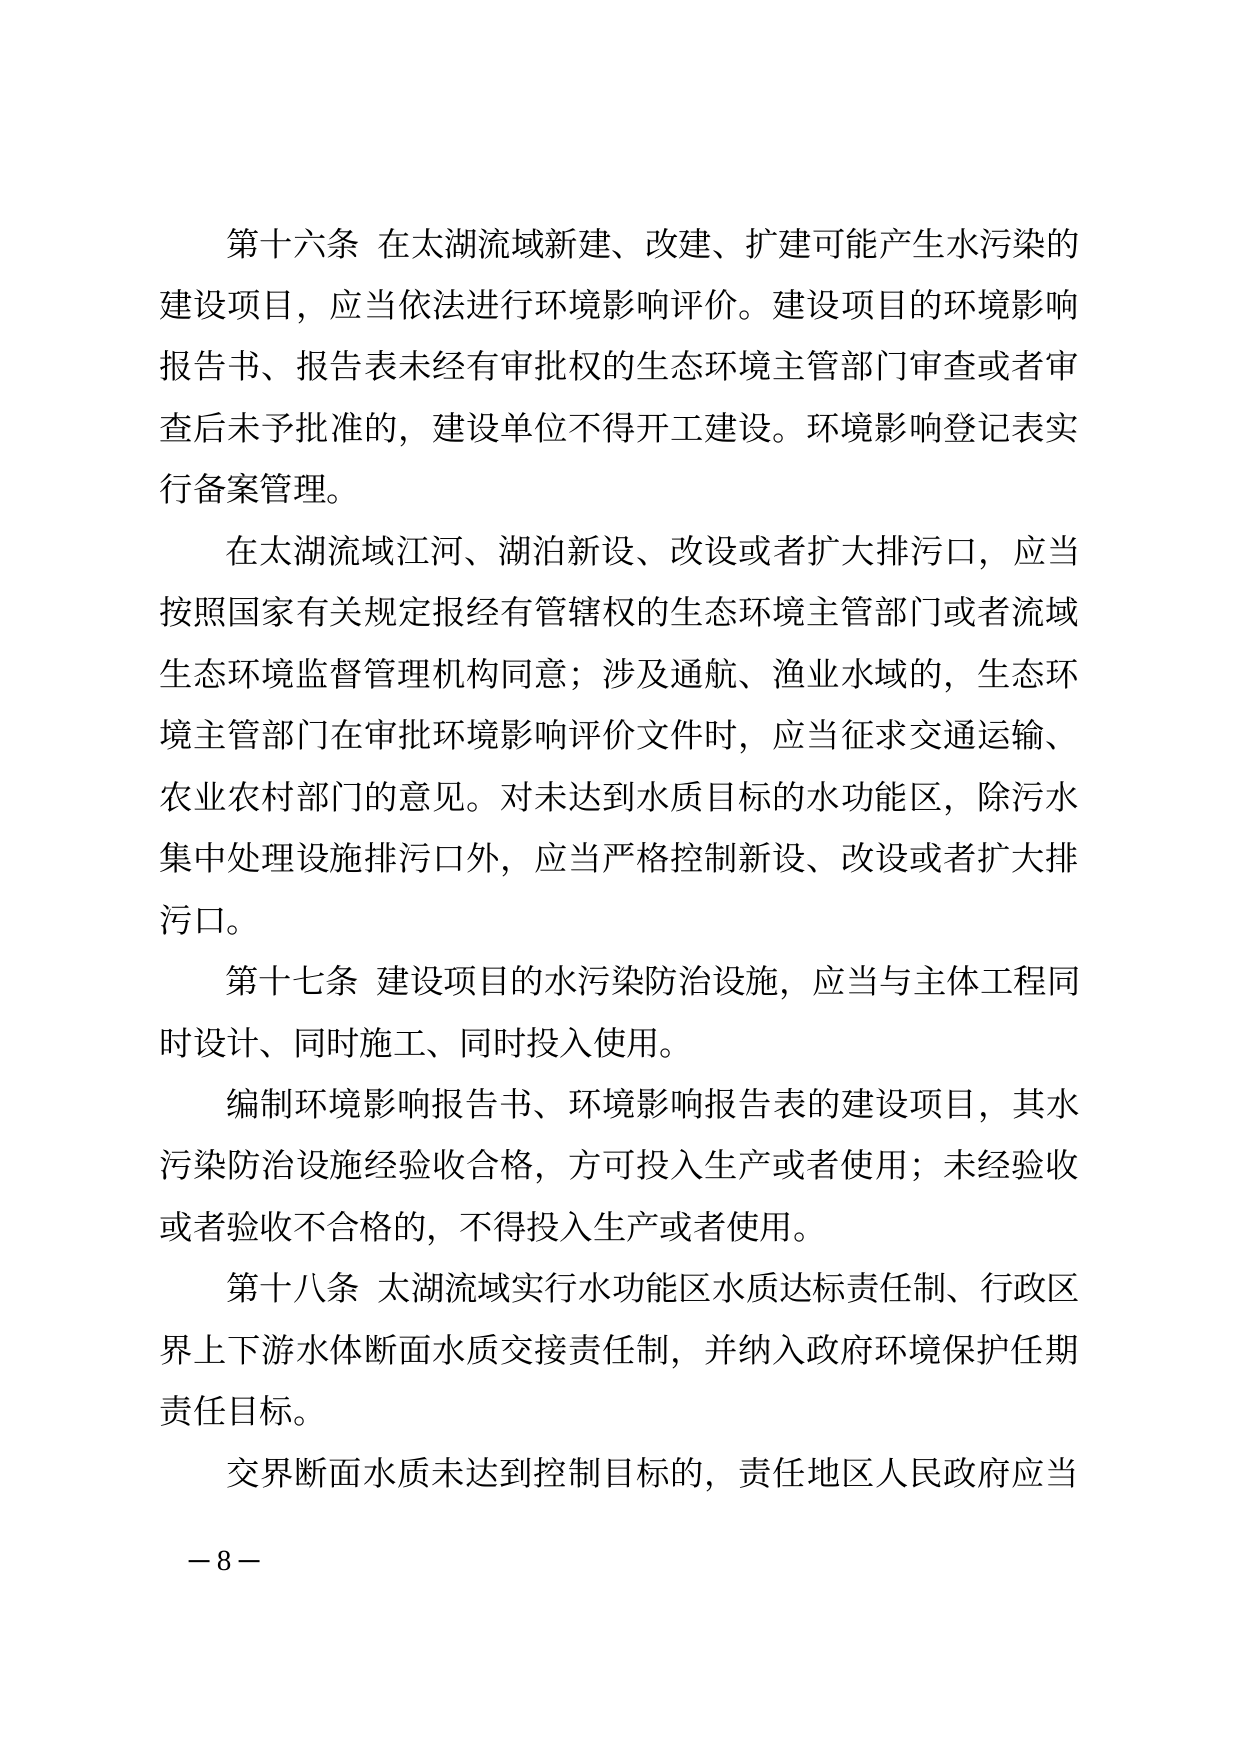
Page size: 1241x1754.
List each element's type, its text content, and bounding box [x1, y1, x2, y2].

text 第十六条 在太湖流域新建、改建、扩建可能产生水污染的建设项目，应当依法进行环境影响评价。建设项目的环境影响报告书、报告表未经有审批权的生态环境主管部门审查或者审查后未予批准的，建设单位不得开工建设。环境影响登记表实行备案管理。 [159, 207, 1081, 514]
text 第十八条 太湖流域实行水功能区水质达标责任制、行政区界上下游水体断面水质交接责任制，并纳入政府环境保护任期责任目标。 [159, 1252, 1081, 1436]
text 第十七条 建设项目的水污染防治设施，应当与主体工程同时设计、同时施工、同时投入使用。 [159, 944, 1081, 1067]
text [159, 1436, 1081, 1497]
text 在太湖流域江河、湖泊新设、改设或者扩大排污口，应当按照国家有关规定报经有管辖权的生态环境主管部门或者流域生态环境监督管理机构同意；涉及通航、渔业水域的，生态环境主管部门在审批环境影响评价文件时，应当征求交通运输、农业农村部门的意见。对未达到水质目标的水功能区，除污水集中处理设施排污口外，应当严格控制新设、改设或者扩大排污口。 [159, 514, 1081, 944]
text 编制环境影响报告书、环境影响报告表的建设项目，其水污染防治设施经验收合格，方可投入生产或者使用；未经验收或者验收不合格的，不得投入生产或者使用。 [159, 1067, 1081, 1252]
